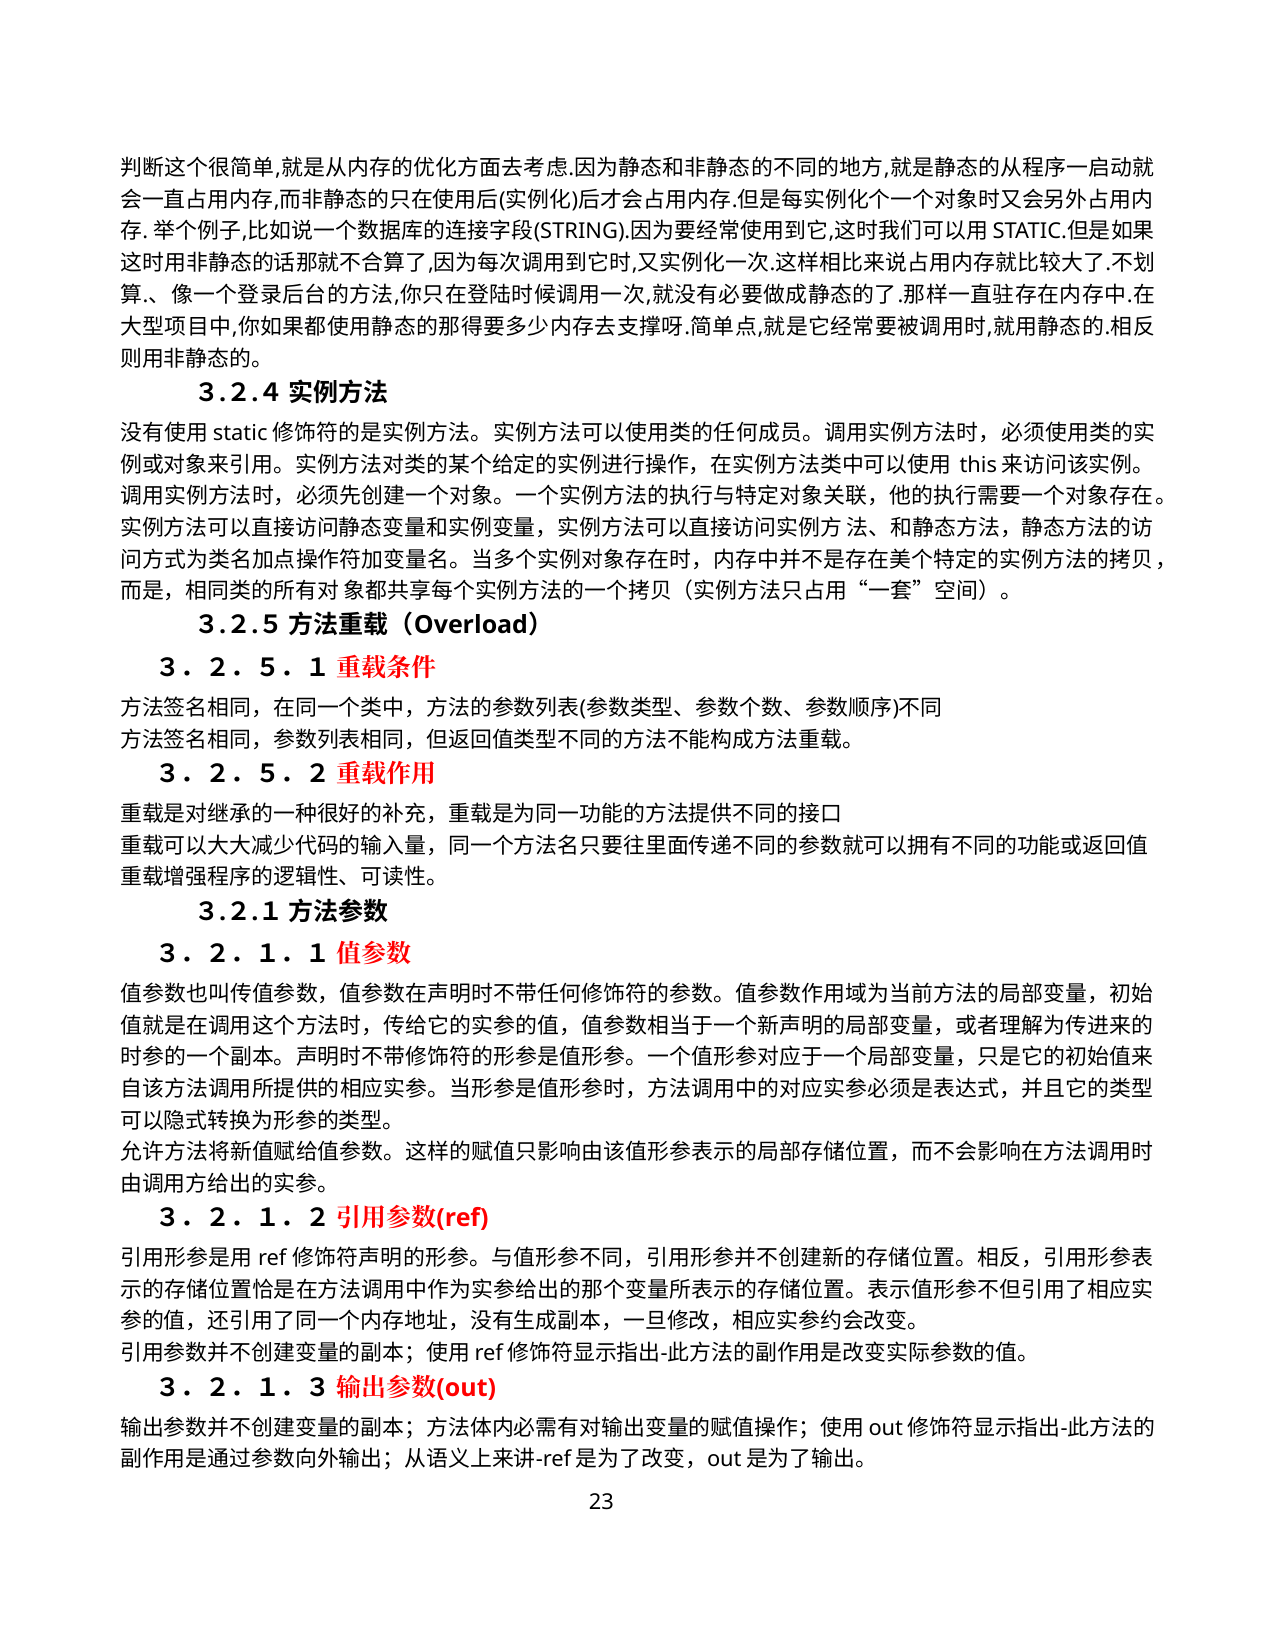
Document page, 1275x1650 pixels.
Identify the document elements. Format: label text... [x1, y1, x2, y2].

subtitle 引用参数(ref) [155, 1198, 1155, 1234]
text 引用参数并不创建变量的副本；使用ref修饰符显示指出-此方法的副作用是改变实际参数的值。 [120, 1335, 1155, 1367]
subtitle 重载作用 [155, 753, 1155, 790]
text 方法签名相同，参数列表相同，但返回值类型不同的方法不能构成方法重载。 [120, 722, 1155, 753]
subtitle 输出参数(out) [155, 1367, 1155, 1403]
text 重载是对继承的一种很好的补充，重载是为同一功能的方法提供不同的接口 [120, 796, 1155, 828]
text 引用形参是用 ref 修饰符声明的形参。与值形参不同，引用形参并不创建新的存储位置。相反，引用形参表示的存储位置恰是在方法调用中作为实参给出的那个变量所表示的存储位置。表示值形参不但引用了相应实参的值，还引用了同一个内存地址，没有生成副本，一旦修改，相应实参约会改变。 [120, 1240, 1155, 1335]
subtitle 实例方法 [194, 372, 1155, 408]
text 重载可以大大减少代码的输入量，同一个方法名只要往里面传递不同的参数就可以拥有不同的功能或返回值 [120, 828, 1155, 859]
text 输出参数并不创建变量的副本；方法体内必需有对输出变量的赋值操作；使用out修饰符显示指出-此方法的副作用是通过参数向外输出；从语义上来讲-ref是为了改变，out是为了输出。 [120, 1409, 1155, 1473]
subtitle 方法重载（Overload） [194, 605, 1155, 641]
text 重载增强程序的逻辑性、可读性。 [120, 859, 1155, 891]
subtitle 重载条件 [155, 647, 1155, 684]
text 方法签名相同，在同一个类中，方法的参数列表(参数类型、参数个数、参数顺序)不同 [120, 690, 1155, 722]
text 值参数也叫传值参数，值参数在声明时不带任何修饰符的参数。值参数作用域为当前方法的局部变量，初始值就是在调用这个方法时，传给它的实参的值，值参数相当于一个新声明的局部变量，或者理解为传进来的时参的一个副本。声明时不带修饰符的形参是值形参。一个值形参对应于一个局部变量，只是它的初始值来自该方法调用所提供的相应实参。当形参是值形参时，方法调用中的对应实参必须是表达式，并且它的类型可以隐式转换为形参的类型。 [120, 976, 1155, 1134]
text 没有使用static修饰符的是实例方法。实例方法可以使用类的任何成员。调用实例方法时，必须使用类的实例或对象来引用。实例方法对类的某个给定的实例进行操作，在实例方法类中可以使用this来访问该实例。调用实例方法时，必须先创建一个对象。一个实例方法的执行与特定对象关联，他的执行需要一个对象存在。实例方法可以直接访问静态变量和实例变量，实例方法可以直接访问实例方 法、和静态方法，静态方法的访问方式为类名加点操作符加变量名。当多个实例对象存在时，内存中并不是存在美个特定的实例方法的拷贝，而是，相同类的所有对 象都共享每个实例方法的一个拷贝（实例方法只占用“一套”空间）。 [120, 415, 1155, 605]
subtitle 方法参数 [194, 891, 1155, 927]
text 判断这个很简单,就是从内存的优化方面去考虑.因为静态和非静态的不同的地方,就是静态的从程序一启动就会一直占用内存,而非静态的只在使用后(实例化)后才会占用内存.但是每实例化个一个对象时又会另外占用内存. 举个例子,比如说一个数据库的连接字段(STRING).因为要经常使用到它,这时我们可以用STATIC.但是如果这时用非静态的话那就不合算了,因为每次调用到它时,又实例化一次.这样相比来说占用内存就比较大了.不划算.、像一个登录后台的方法,你只在登陆时候调用一次,就没有必要做成静态的了.那样一直驻存在内存中.在大型项目中,你如果都使用静态的那得要多少内存去支撑呀.简单点,就是它经常要被调用时,就用静态的.相反则用非静态的。 [120, 150, 1155, 372]
text 允许方法将新值赋给值参数。这样的赋值只影响由该值形参表示的局部存储位置，而不会影响在方法调用时由调用方给出的实参。 [120, 1134, 1155, 1198]
subtitle 值参数 [155, 933, 1155, 970]
